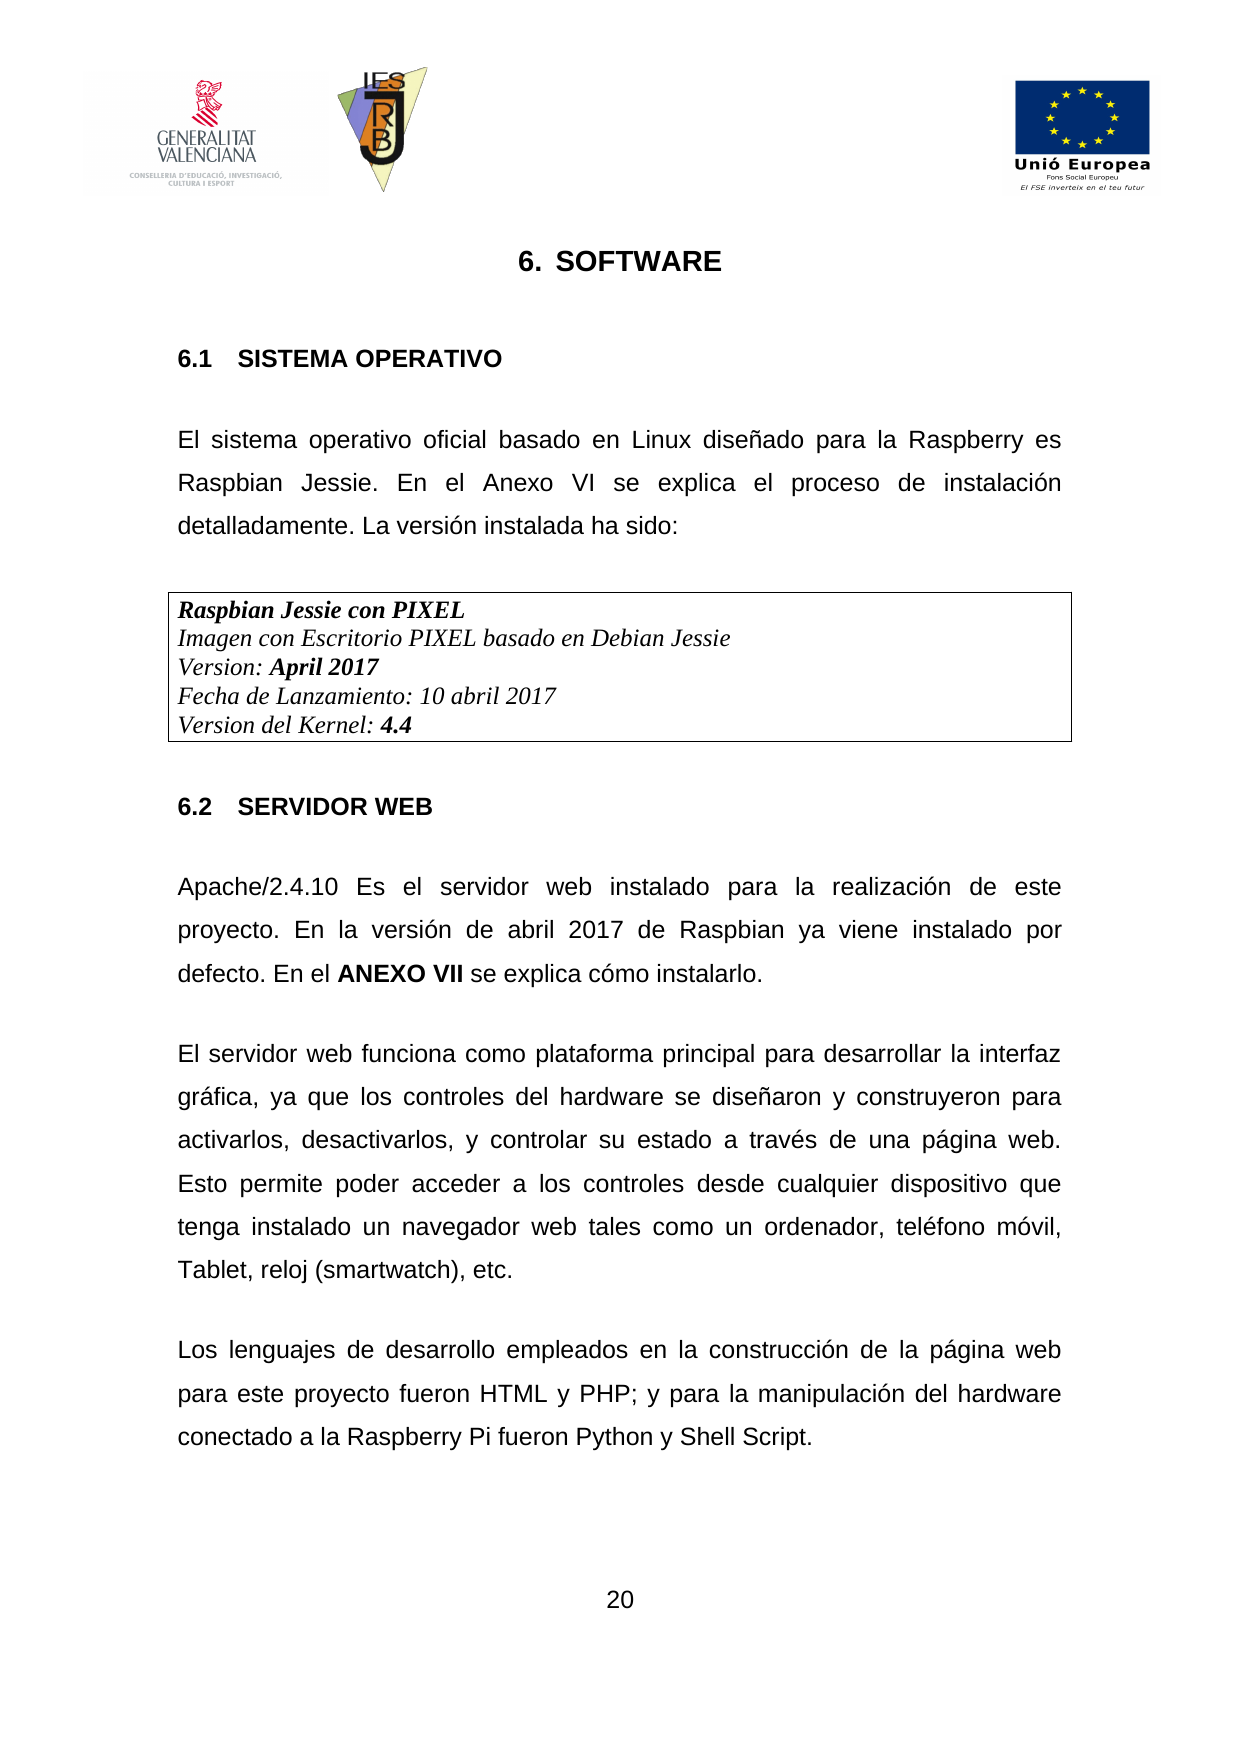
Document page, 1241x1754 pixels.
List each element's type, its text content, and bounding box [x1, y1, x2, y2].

picture [1001, 75, 1161, 196]
subtitle SOFTWARE [177, 244, 1063, 277]
text Apache/2.4.10 Es el servidor web instalado para la realización de este proyecto. En la versión de abril 2017 de Raspbian ya viene instalado por defecto. En el ANEXO VII se explica cómo instalarlo. [177, 872, 1063, 987]
text Raspbian Jessie con PIXEL [169, 593, 1071, 623]
text El sistema operativo oficial basado en Linux diseñado para la Raspberry es Raspbian Jessie. En el Anexo VI se explica el proceso de instalación detalladamente. La versión instalada ha sido: [177, 425, 1063, 540]
text Los lenguajes de desarrollo empleados en la construcción de la página web para este proyecto fueron HTML y PHP; y para la manipulación del hardware conectado a la Raspberry Pi fueron Python y Shell Script. [177, 1335, 1063, 1450]
text Imagen con Escritorio PIXEL basado en Debian Jessie [177, 623, 1063, 652]
text Version: April 2017 [177, 652, 1063, 681]
text Fecha de Lanzamiento: 10 abril 2017 [177, 681, 1063, 707]
text El servidor web funciona como plataforma principal para desarrollar la interfaz gráfica, ya que los controles del hardware se diseñaron y construyeron para activarlos, desactivarlos, y controlar su estado a través de una página web. Esto permite poder acceder a los controles desde cualquier dispositivo que tenga instalado un navegador web tales como un ordenador, teléfono móvil, Tablet, reloj (smartwatch), etc. [177, 1039, 1063, 1283]
subtitle SISTEMA OPERATIVO [177, 344, 1063, 373]
subtitle SERVIDOR WEB [177, 792, 1063, 820]
picture [83, 71, 330, 196]
text Version del Kernel: 4.4 [169, 707, 1071, 741]
picture [337, 67, 428, 192]
